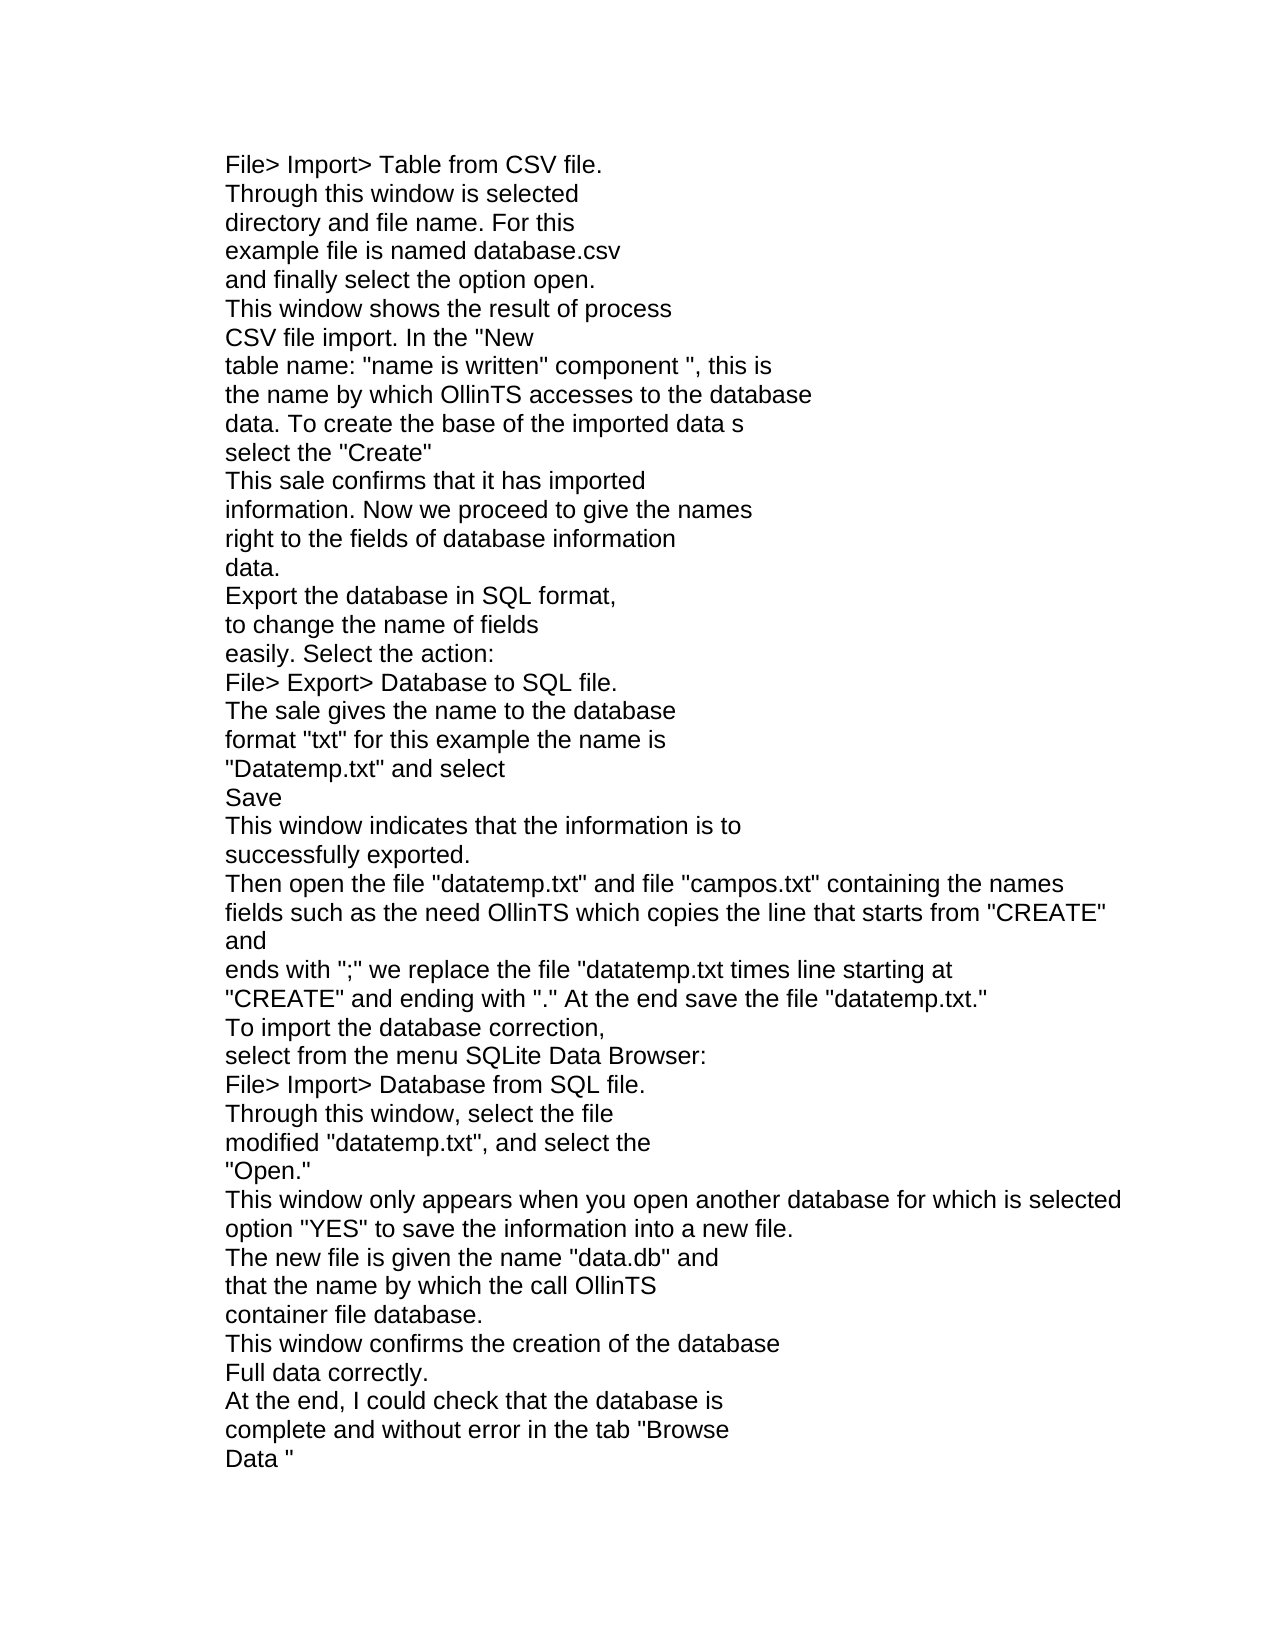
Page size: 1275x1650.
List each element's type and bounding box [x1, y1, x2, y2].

text [225, 150, 1125, 1472]
